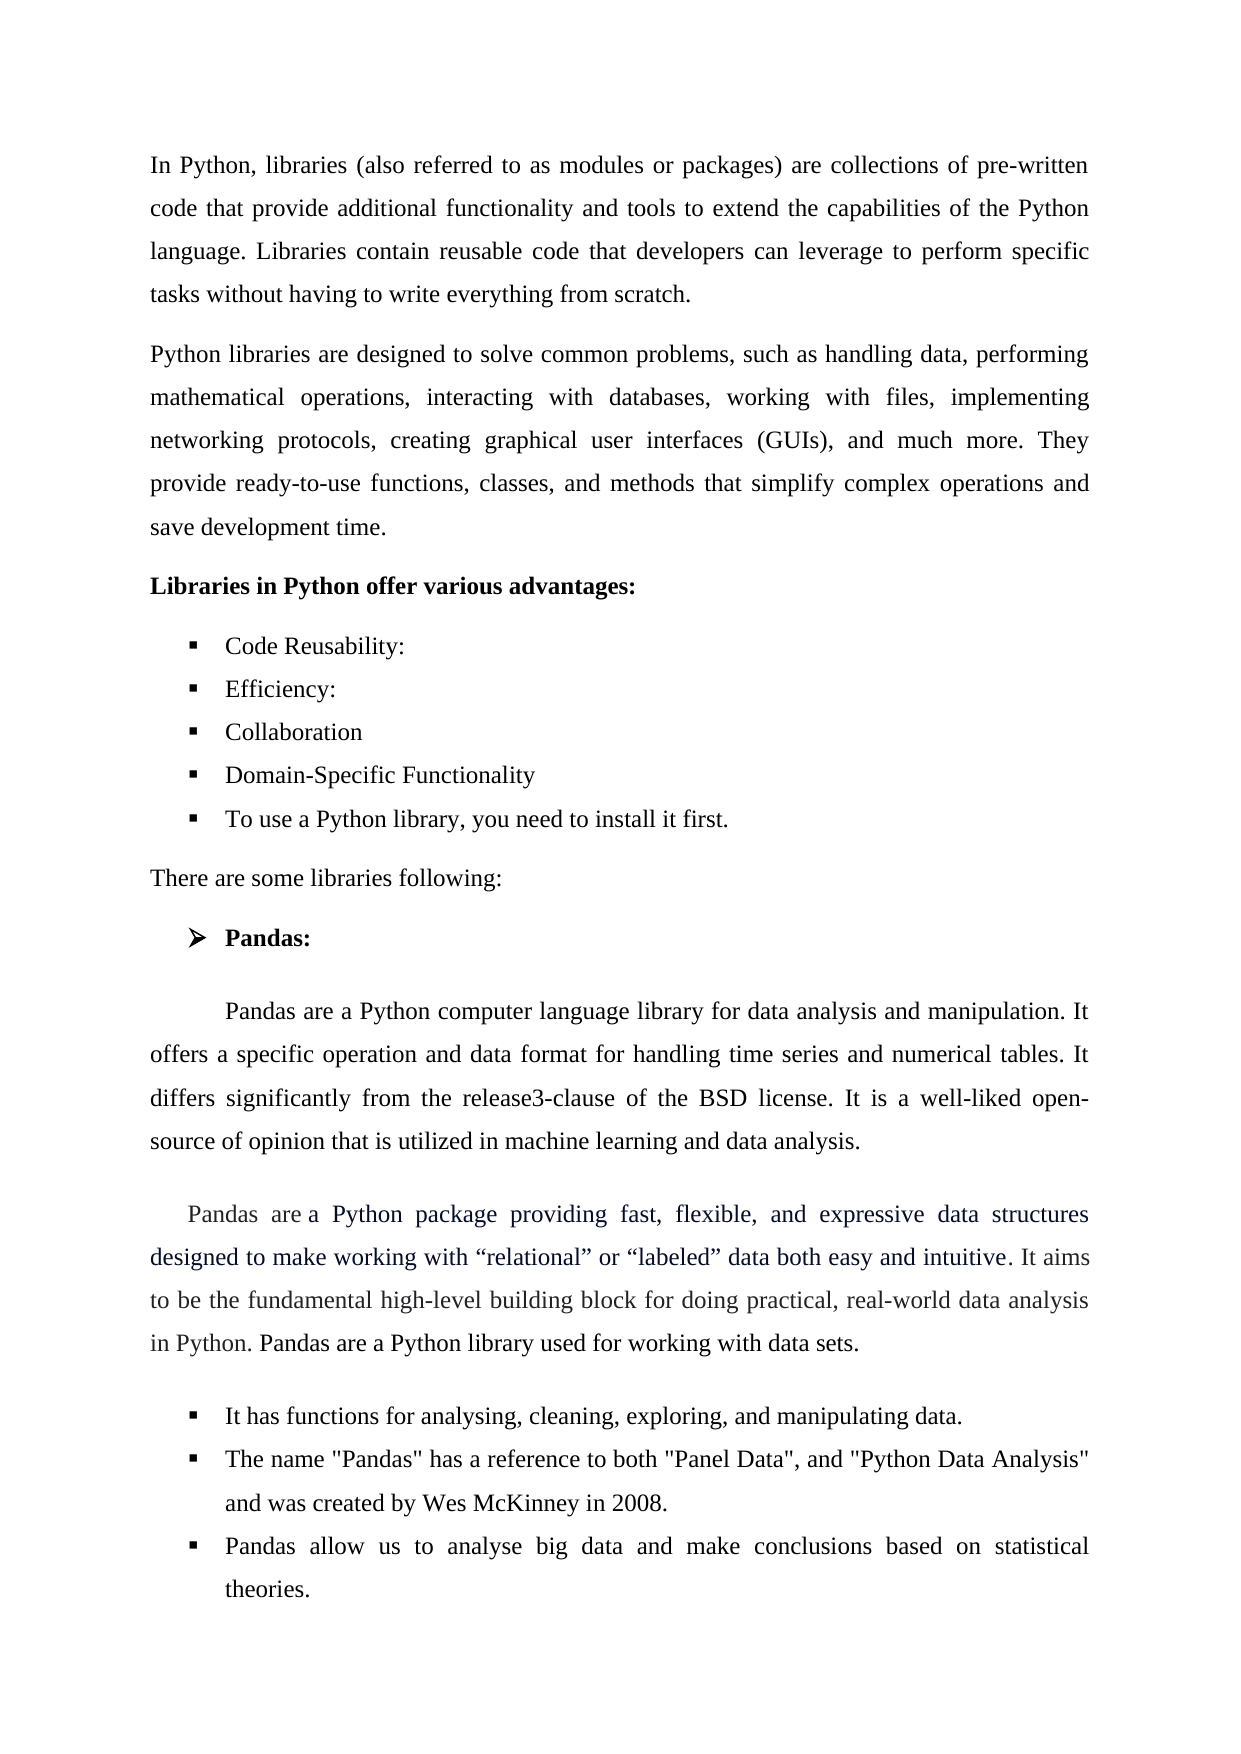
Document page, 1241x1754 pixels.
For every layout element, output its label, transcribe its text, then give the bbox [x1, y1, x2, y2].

text Pandas are a Python package providing fast, flexible, and expressive data structures designed to make working with “relational” or “labeled” data both easy and intuitive. It aims to be the fundamental high-level building block for doing practical, real-world data analysis in Python. Pandas are a Python library used for working with data sets. [150, 1314, 1090, 1357]
text There are some libraries following: [150, 863, 1090, 892]
list To use a Python library, you need to install it first. [187, 804, 1090, 832]
text Pandas are a Python computer language library for data analysis and manipulation. It offers a specific operation and data format for handling time series and numerical tables. It differs significantly from the release3-clause of the BSD license. It is a well-liked open-source of opinion that is utilized in machine learning and data analysis. [150, 996, 1090, 1154]
list Pandas: [187, 923, 1090, 952]
list Efficiency: [187, 674, 1090, 703]
list Code Reusability: [187, 631, 1090, 660]
list It has functions for analysing, cleaning, exploring, and manipulating data. [187, 1401, 1090, 1430]
text Python libraries are designed to solve common problems, such as handling data, performing mathematical operations, interacting with databases, working with files, implementing networking protocols, creating graphical user interfaces (GUIs), and much more. They provide ready-to-use functions, classes, and methods that simplify complex operations and save development time. [150, 339, 1090, 540]
list The name "Pandas" has a reference to both "Panel Data", and "Python Data Analysis" and was created by Wes McKinney in 2008. [187, 1444, 1090, 1516]
text Libraries in Python offer various advantages: [150, 571, 1090, 600]
list Pandas allow us to analyse big data and make conclusions based on statistical theories. [187, 1531, 1090, 1603]
text In Python, libraries (also referred to as modules or packages) are collections of pre-written code that provide additional functionality and tools to extend the capabilities of the Python language. Libraries contain reusable code that developers can leverage to perform specific tasks without having to write everything from scratch. [150, 150, 1090, 308]
list Collaboration [187, 717, 1090, 746]
list Domain-Specific Functionality [187, 761, 1090, 789]
text Pandas are a Python package providing fast, flexible, and expressive data structures designed to make working with “relational” or “labeled” data both easy and intuitive. It aims to be the fundamental high-level building block for doing practical, real-world data analysis in Python. Pandas are a Python library used for working with data sets. [150, 1199, 1090, 1285]
